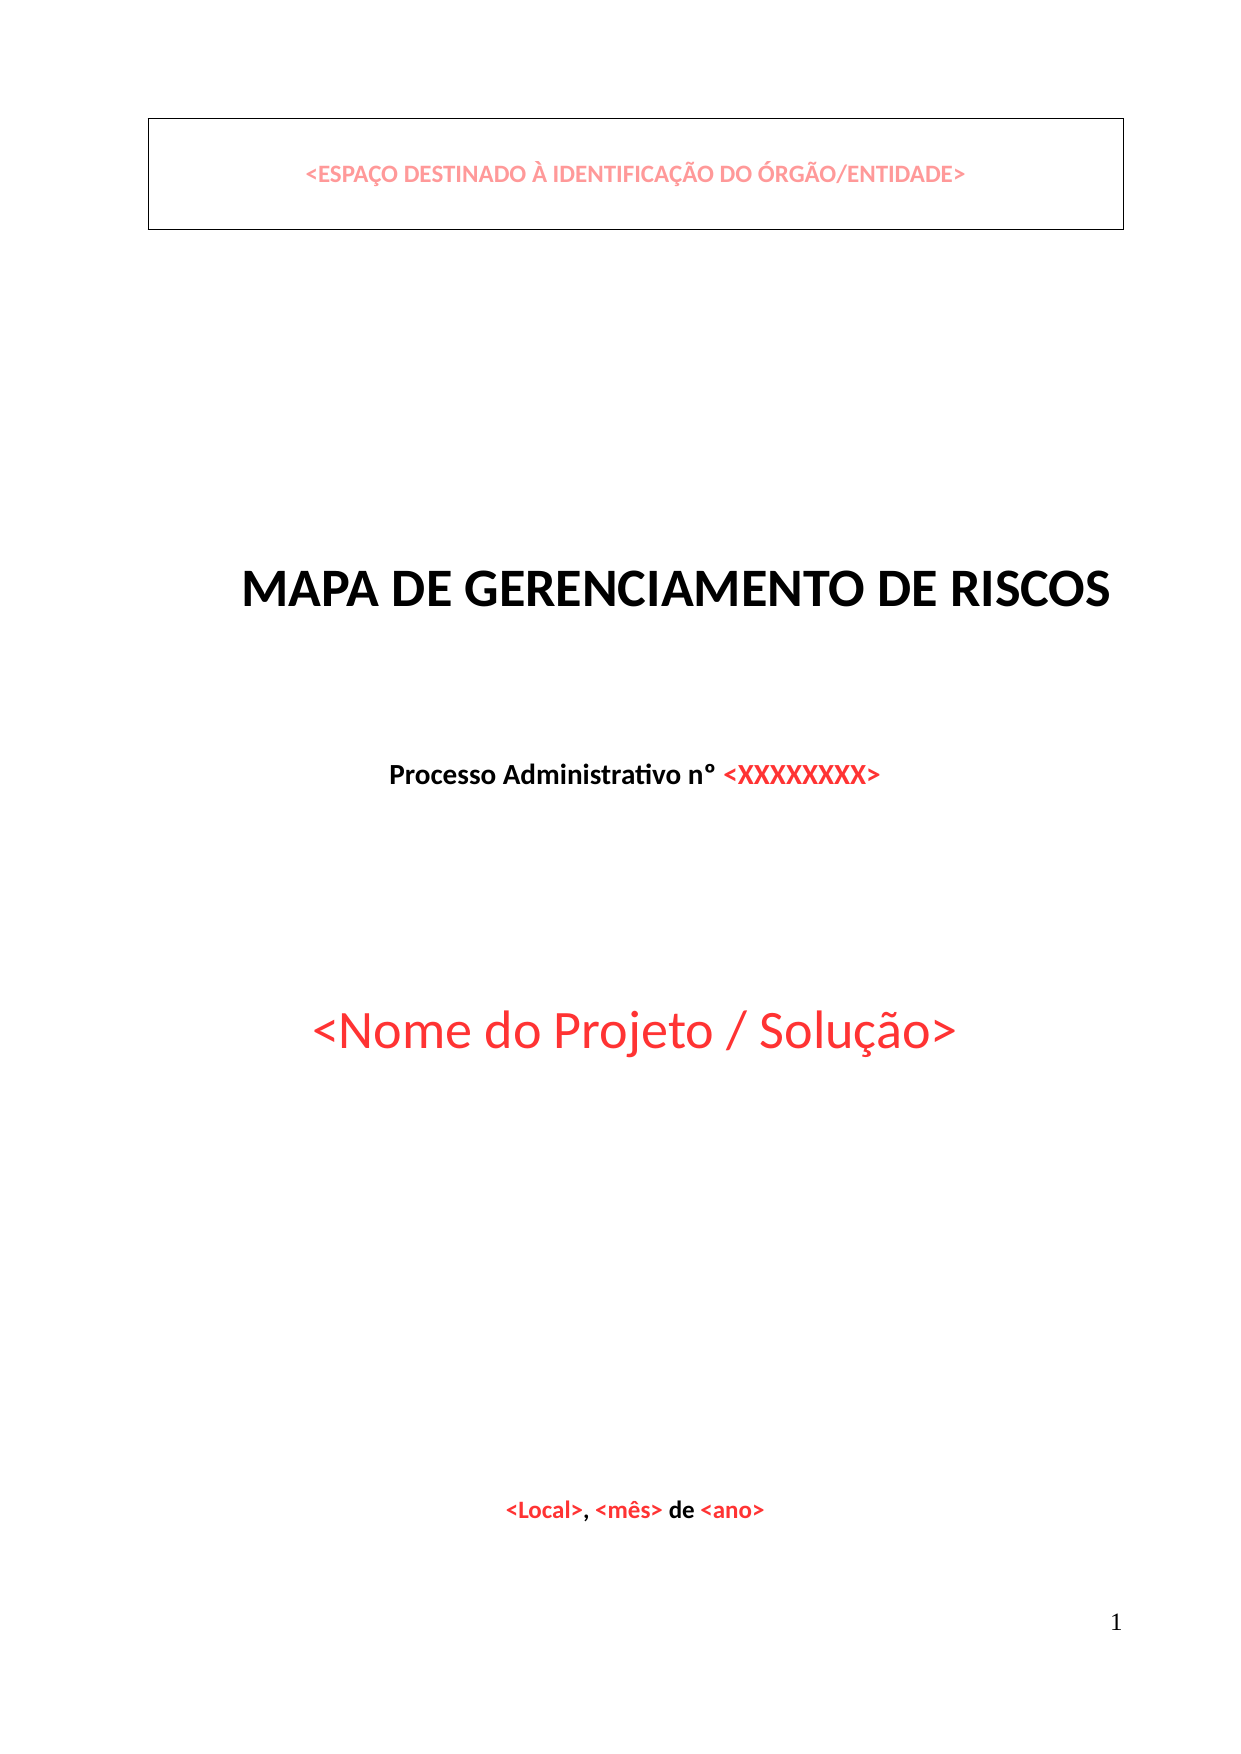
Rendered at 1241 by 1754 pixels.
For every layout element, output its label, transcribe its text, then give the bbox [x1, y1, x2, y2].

text Processo Administrativo nº <XXXXXXXX> [148, 756, 1122, 792]
text MAPA DE GERENCIAMENTO DE RISCOS [148, 554, 1122, 620]
text <Nome do Projeto / Solução> [148, 996, 1122, 1062]
text <Local>, <mês> de <ano> [148, 1494, 1122, 1525]
